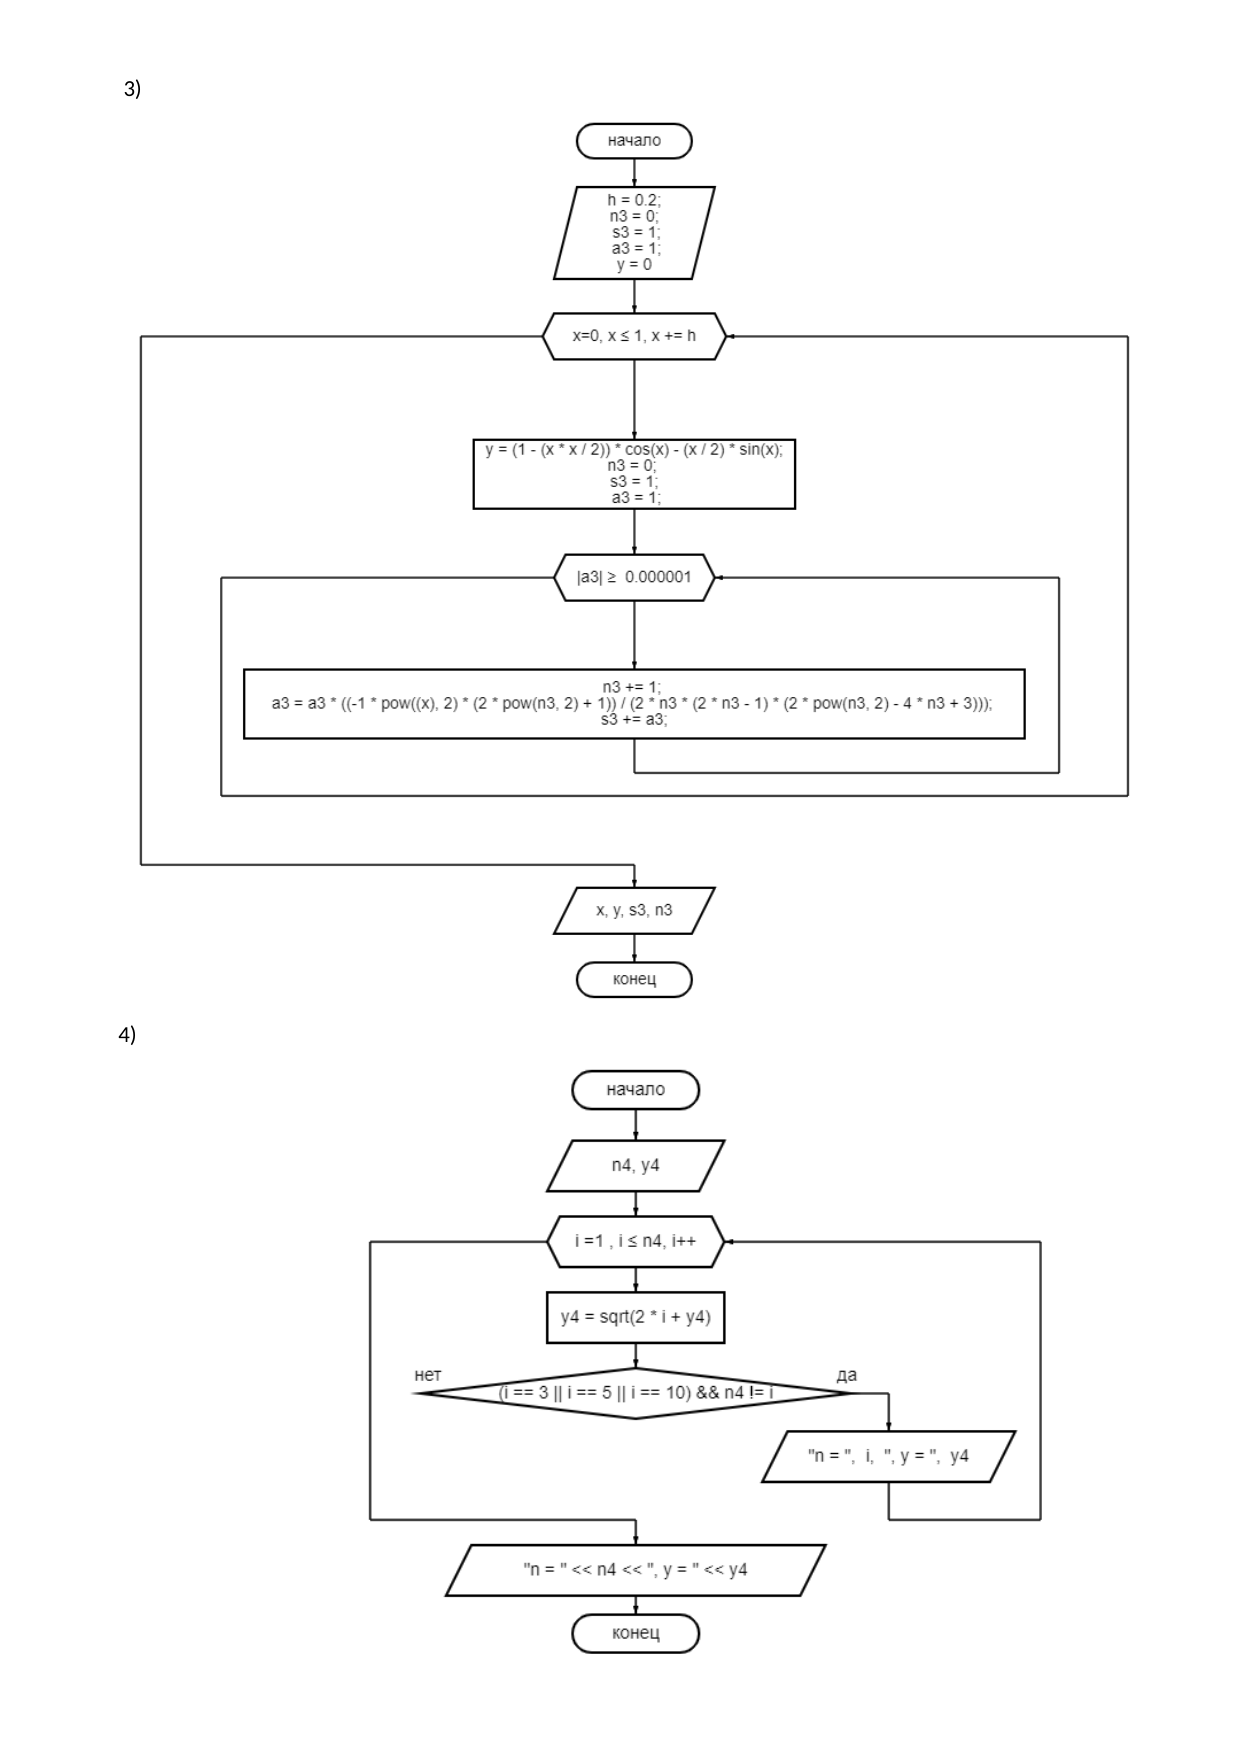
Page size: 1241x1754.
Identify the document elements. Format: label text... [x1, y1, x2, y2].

text 4) [118, 1020, 1152, 1048]
picture [345, 1046, 1062, 1674]
picture [118, 101, 1151, 1020]
